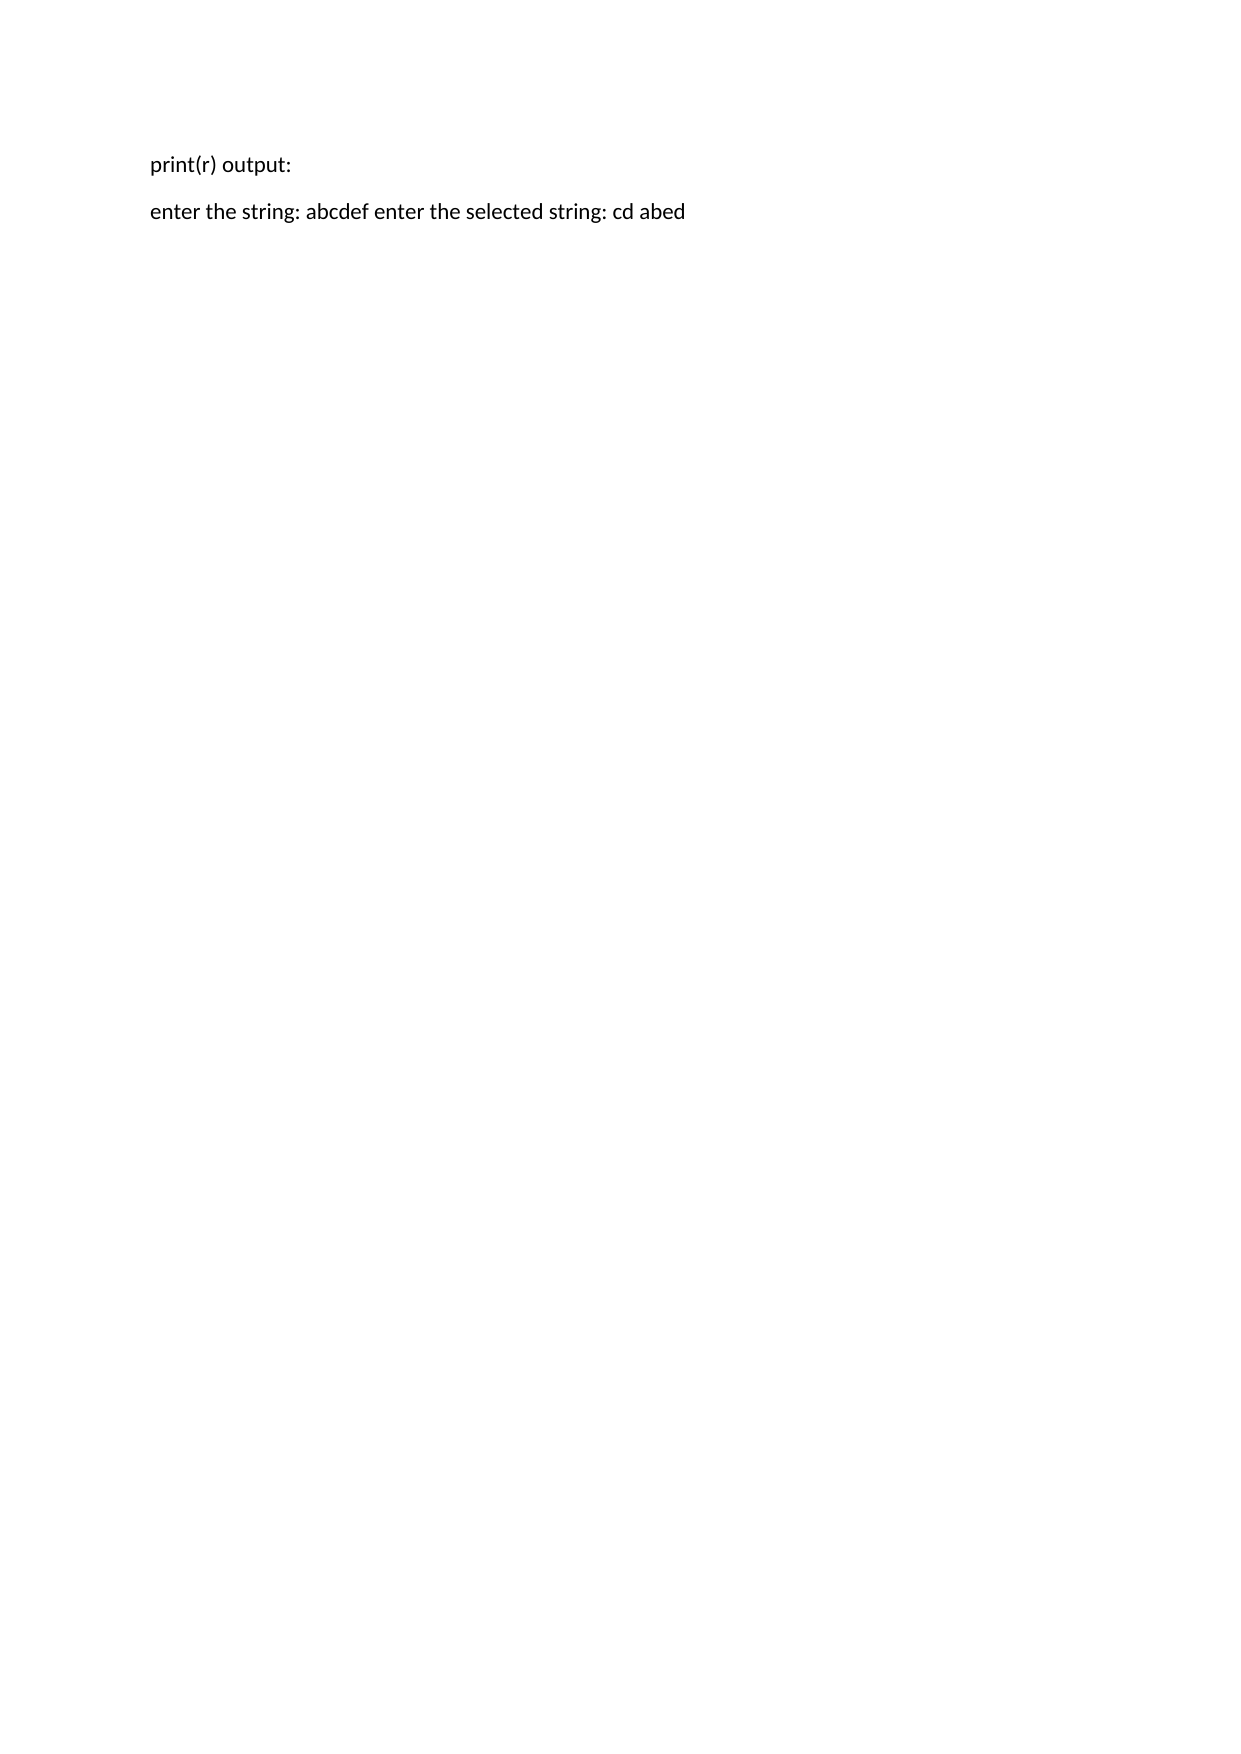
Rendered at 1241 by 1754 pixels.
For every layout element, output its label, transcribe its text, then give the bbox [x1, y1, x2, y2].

text print(r) output: [150, 150, 1090, 178]
text enter the string: abcdef enter the selected string: cd abed [150, 197, 1090, 225]
